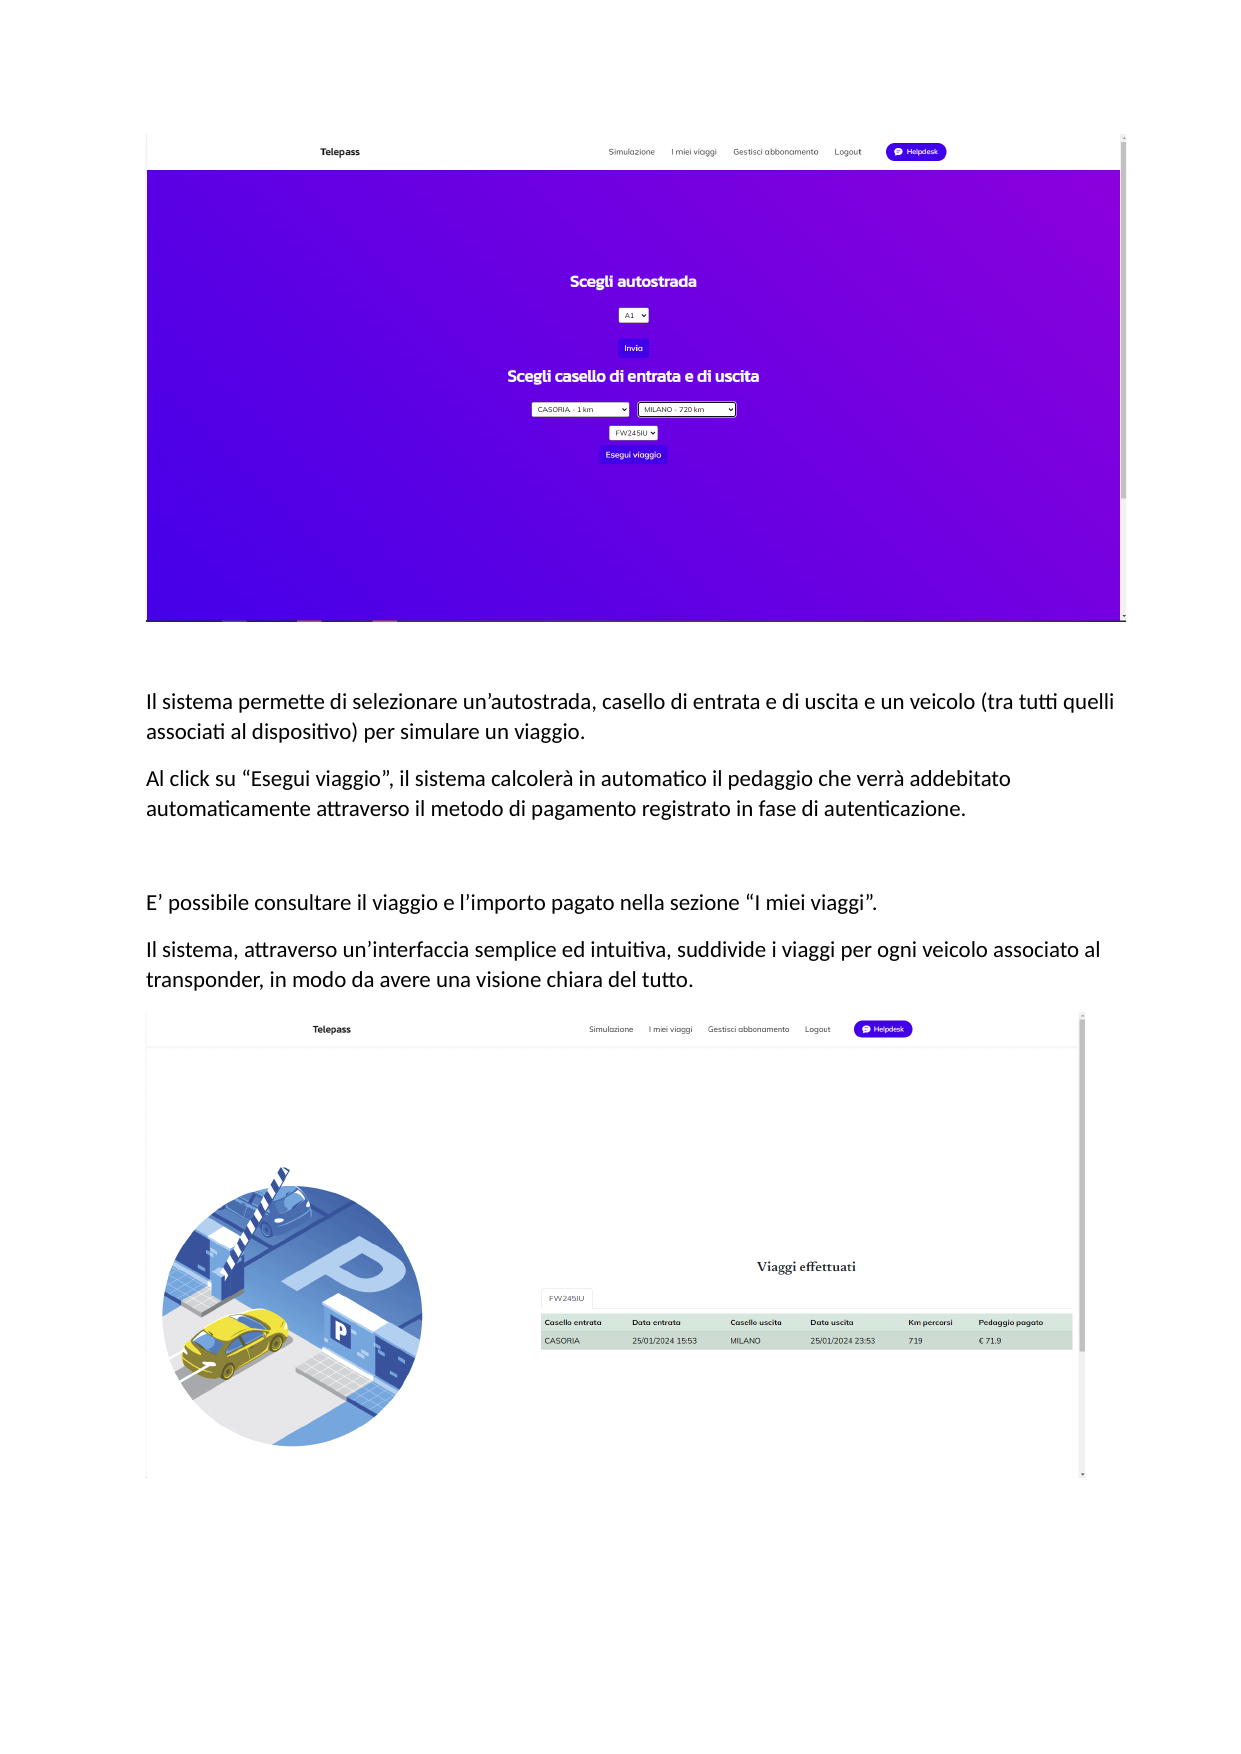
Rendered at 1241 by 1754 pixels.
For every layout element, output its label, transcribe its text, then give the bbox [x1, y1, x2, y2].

text Al click su “Esegui viaggio”, il sistema calcolerà in automatico il pedaggio che verrà addebitato automaticamente attraverso il metodo di pagamento registrato in fase di autenticazione. [146, 764, 1126, 822]
picture [145, 1012, 1085, 1478]
text Il sistema, attraverso un’interfaccia semplice ed intuitiva, suddivide i viaggi per ogni veicolo associato al transponder, in modo da avere una visione chiara del tutto. [146, 935, 1126, 993]
text E’ possibile consultare il viaggio e l’importo pagato nella sezione “I miei viaggi”. [146, 888, 1126, 916]
text Il sistema permette di selezionare un’autostrada, casello di entrata e di uscita e un veicolo (tra tutti quelli associati al dispositivo) per simulare un viaggio. [146, 687, 1126, 745]
picture [145, 134, 1127, 622]
